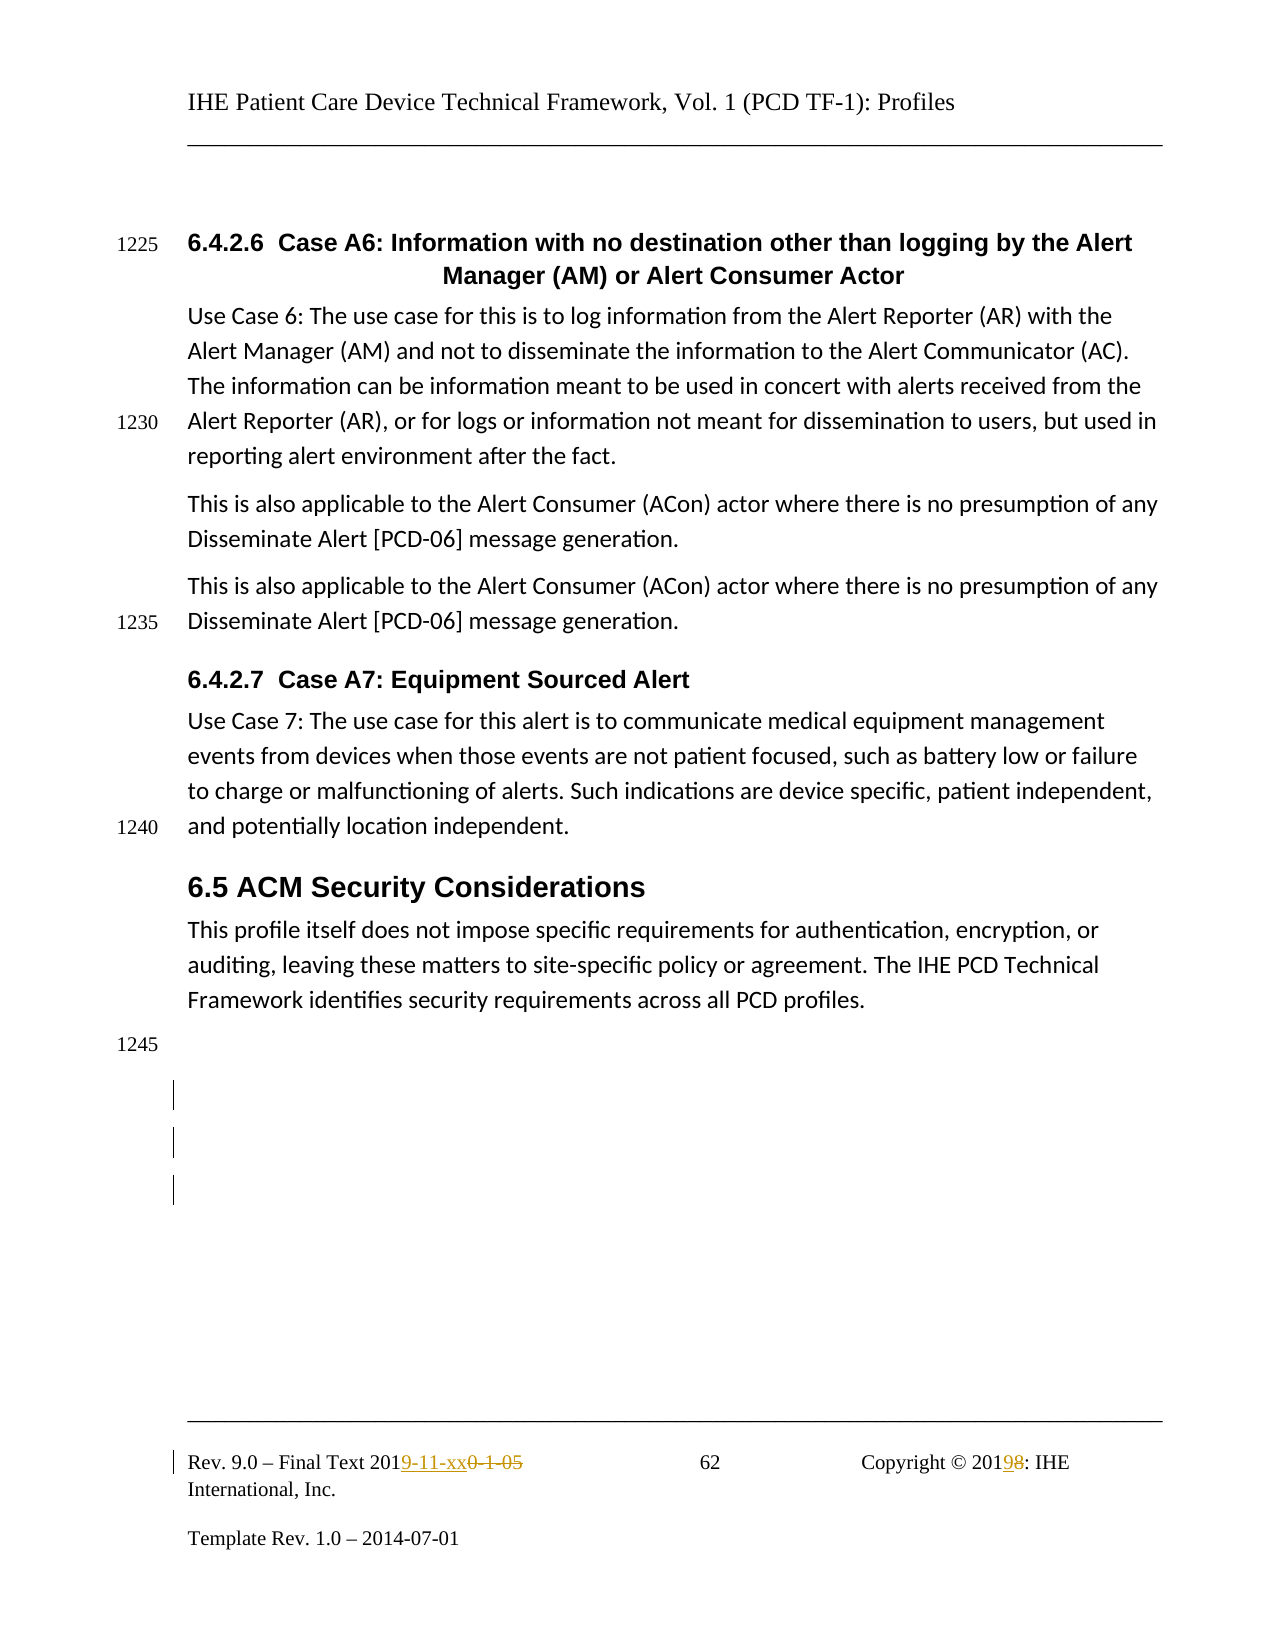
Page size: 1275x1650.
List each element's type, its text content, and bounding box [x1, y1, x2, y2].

text This is also applicable to the Alert Consumer (ACon) actor where there is no presumption of any Disseminate Alert [PCD-06] message generation. [187, 571, 1162, 636]
subtitle Case A6: Information with no destination other than logging by the Alert Manager (AM) or Alert Consumer Actor [187, 228, 1162, 290]
subtitle ACM Security Considerations [187, 870, 1162, 903]
subtitle Case A7: Equipment Sourced Alert [187, 666, 1162, 694]
text This is also applicable to the Alert Consumer (ACon) actor where there is no presumption of any Disseminate Alert [PCD-06] message generation. [187, 488, 1162, 553]
text Use Case 7: The use case for this alert is to communicate medical equipment management events from devices when those events are not patient focused, such as battery low or failure to charge or malfunctioning of alerts. Such indications are device specific, patient independent, and potentially location independent. [187, 705, 1162, 840]
text This profile itself does not impose specific requirements for authentication, encryption, or auditing, leaving these matters to site-specific policy or agreement. The IHE PCD Technical Framework identifies security requirements across all PCD profiles. [187, 914, 1162, 1015]
text Use Case 6: The use case for this is to log information from the Alert Reporter (AR) with the Alert Manager (AM) and not to disseminate the information to the Alert Communicator (AC). The information can be information meant to be used in concert with alerts received from the Alert Reporter (AR), or for logs or information not meant for dissemination to users, but used in reporting alert environment after the fact. [187, 301, 1162, 471]
